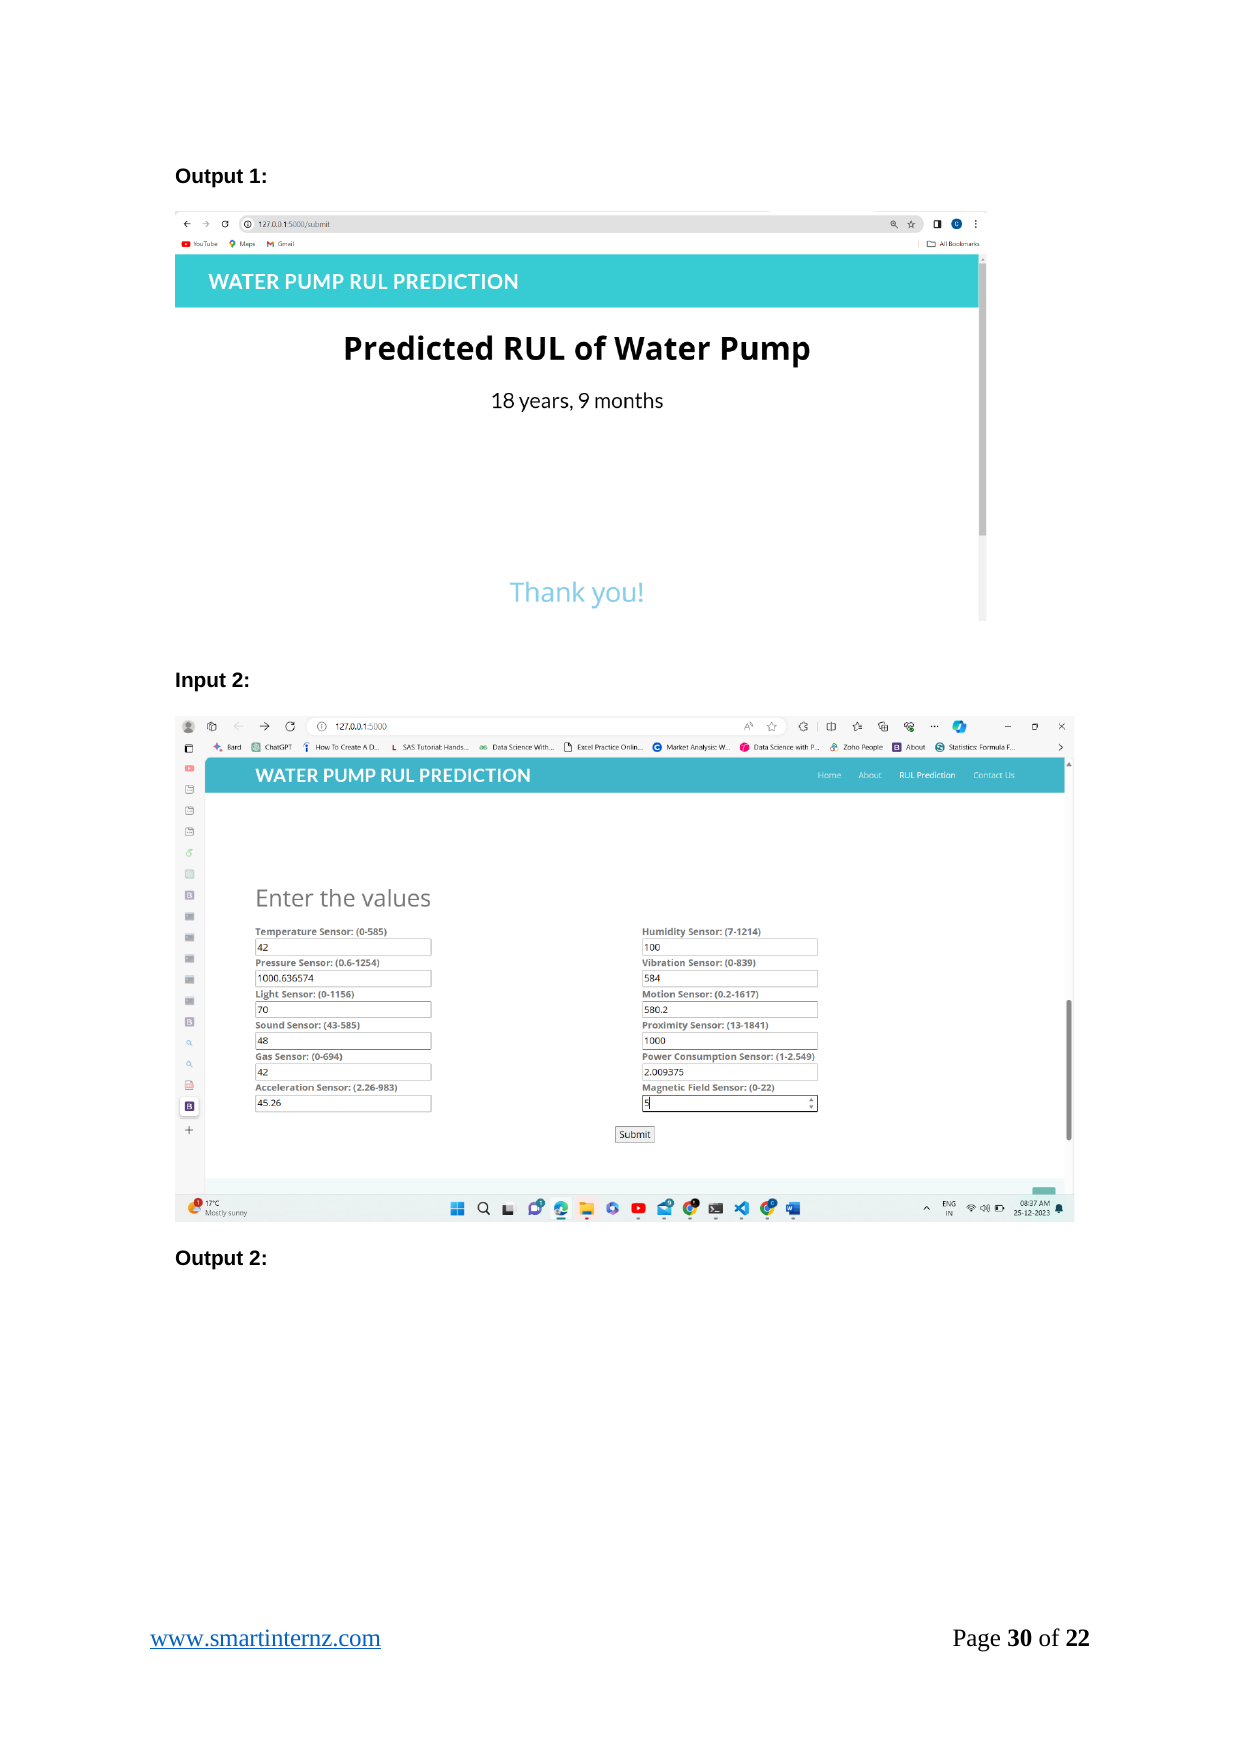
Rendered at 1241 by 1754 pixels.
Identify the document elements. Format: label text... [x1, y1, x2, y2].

text Output 1: [175, 163, 1215, 187]
picture [175, 716, 1075, 1222]
text Output 2: [175, 1246, 1215, 1270]
picture [175, 211, 987, 621]
text Input 2: [175, 668, 1215, 692]
